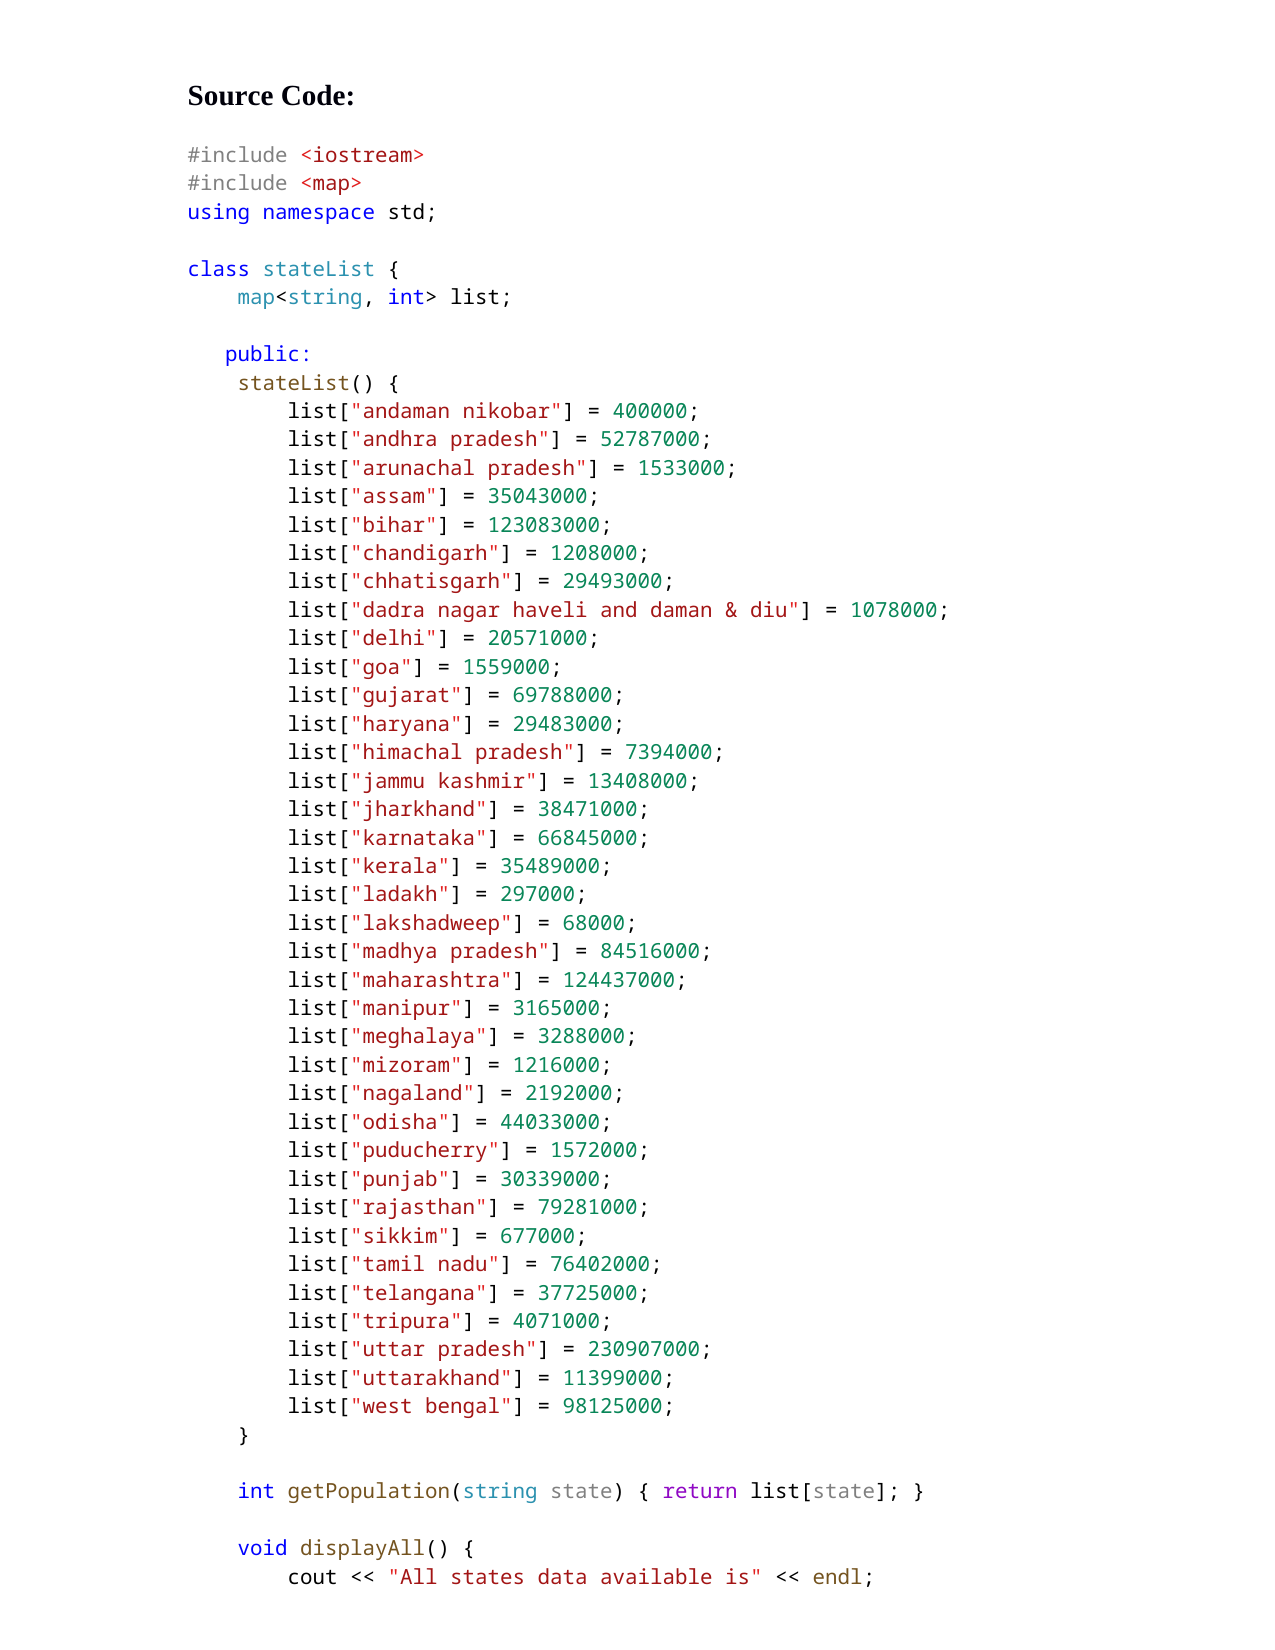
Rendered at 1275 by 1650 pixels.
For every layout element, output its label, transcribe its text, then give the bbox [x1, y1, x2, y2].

text list["ladakh"] = 297000; [187, 879, 1087, 908]
text list["manipur"] = 3165000; [187, 993, 1087, 1022]
text list["jammu kashmir"] = 13408000; [187, 766, 1087, 794]
text list["uttar pradesh"] = 230907000; [187, 1334, 1087, 1363]
text class stateList { [187, 254, 1087, 282]
text list["puducherry"] = 1572000; [187, 1135, 1087, 1164]
text list["delhi"] = 20571000; [187, 623, 1087, 652]
text public: [187, 339, 1087, 368]
text using namespace std; [187, 197, 1087, 225]
text int getPopulation(string state) { return list[state]; } [187, 1477, 1087, 1505]
text list["dadra nagar haveli and daman & diu"] = 1078000; [187, 595, 1087, 623]
text list["mizoram"] = 1216000; [187, 1050, 1087, 1078]
text list["lakshadweep"] = 68000; [187, 908, 1087, 936]
text list["kerala"] = 35489000; [187, 851, 1087, 879]
text list["assam"] = 35043000; [187, 481, 1087, 510]
text Source Code: [187, 78, 1087, 112]
text list["bihar"] = 123083000; [187, 510, 1087, 538]
text list["maharashtra"] = 124437000; [187, 965, 1087, 993]
text list["punjab"] = 30339000; [187, 1164, 1087, 1192]
text list["goa"] = 1559000; [187, 652, 1087, 680]
text list["chandigarh"] = 1208000; [187, 538, 1087, 567]
text list["west bengal"] = 98125000; [187, 1391, 1087, 1420]
text } [187, 1420, 1087, 1448]
text list["meghalaya"] = 3288000; [187, 1022, 1087, 1050]
text cout << "All states data available is" << endl; [187, 1562, 1087, 1590]
text list["rajasthan"] = 79281000; [187, 1192, 1087, 1221]
text #include <iostream> [187, 140, 1087, 168]
text list["gujarat"] = 69788000; [187, 680, 1087, 709]
text list["arunachal pradesh"] = 1533000; [187, 453, 1087, 481]
text list["tamil nadu"] = 76402000; [187, 1249, 1087, 1278]
text list["andhra pradesh"] = 52787000; [187, 424, 1087, 453]
text list["himachal pradesh"] = 7394000; [187, 737, 1087, 766]
text list["chhatisgarh"] = 29493000; [187, 567, 1087, 595]
text list["karnataka"] = 66845000; [187, 823, 1087, 851]
text stateList() { [187, 368, 1087, 396]
text list["madhya pradesh"] = 84516000; [187, 936, 1087, 965]
text list["telangana"] = 37725000; [187, 1278, 1087, 1306]
text void displayAll() { [187, 1533, 1087, 1562]
text list["odisha"] = 44033000; [187, 1107, 1087, 1135]
text list["tripura"] = 4071000; [187, 1306, 1087, 1334]
text list["sikkim"] = 677000; [187, 1221, 1087, 1249]
text list["andaman nikobar"] = 400000; [187, 396, 1087, 424]
text list["haryana"] = 29483000; [187, 709, 1087, 737]
text list["uttarakhand"] = 11399000; [187, 1363, 1087, 1391]
text #include <map> [187, 168, 1087, 197]
text map<string, int> list; [187, 282, 1087, 311]
text list["jharkhand"] = 38471000; [187, 794, 1087, 823]
text list["nagaland"] = 2192000; [187, 1078, 1087, 1107]
